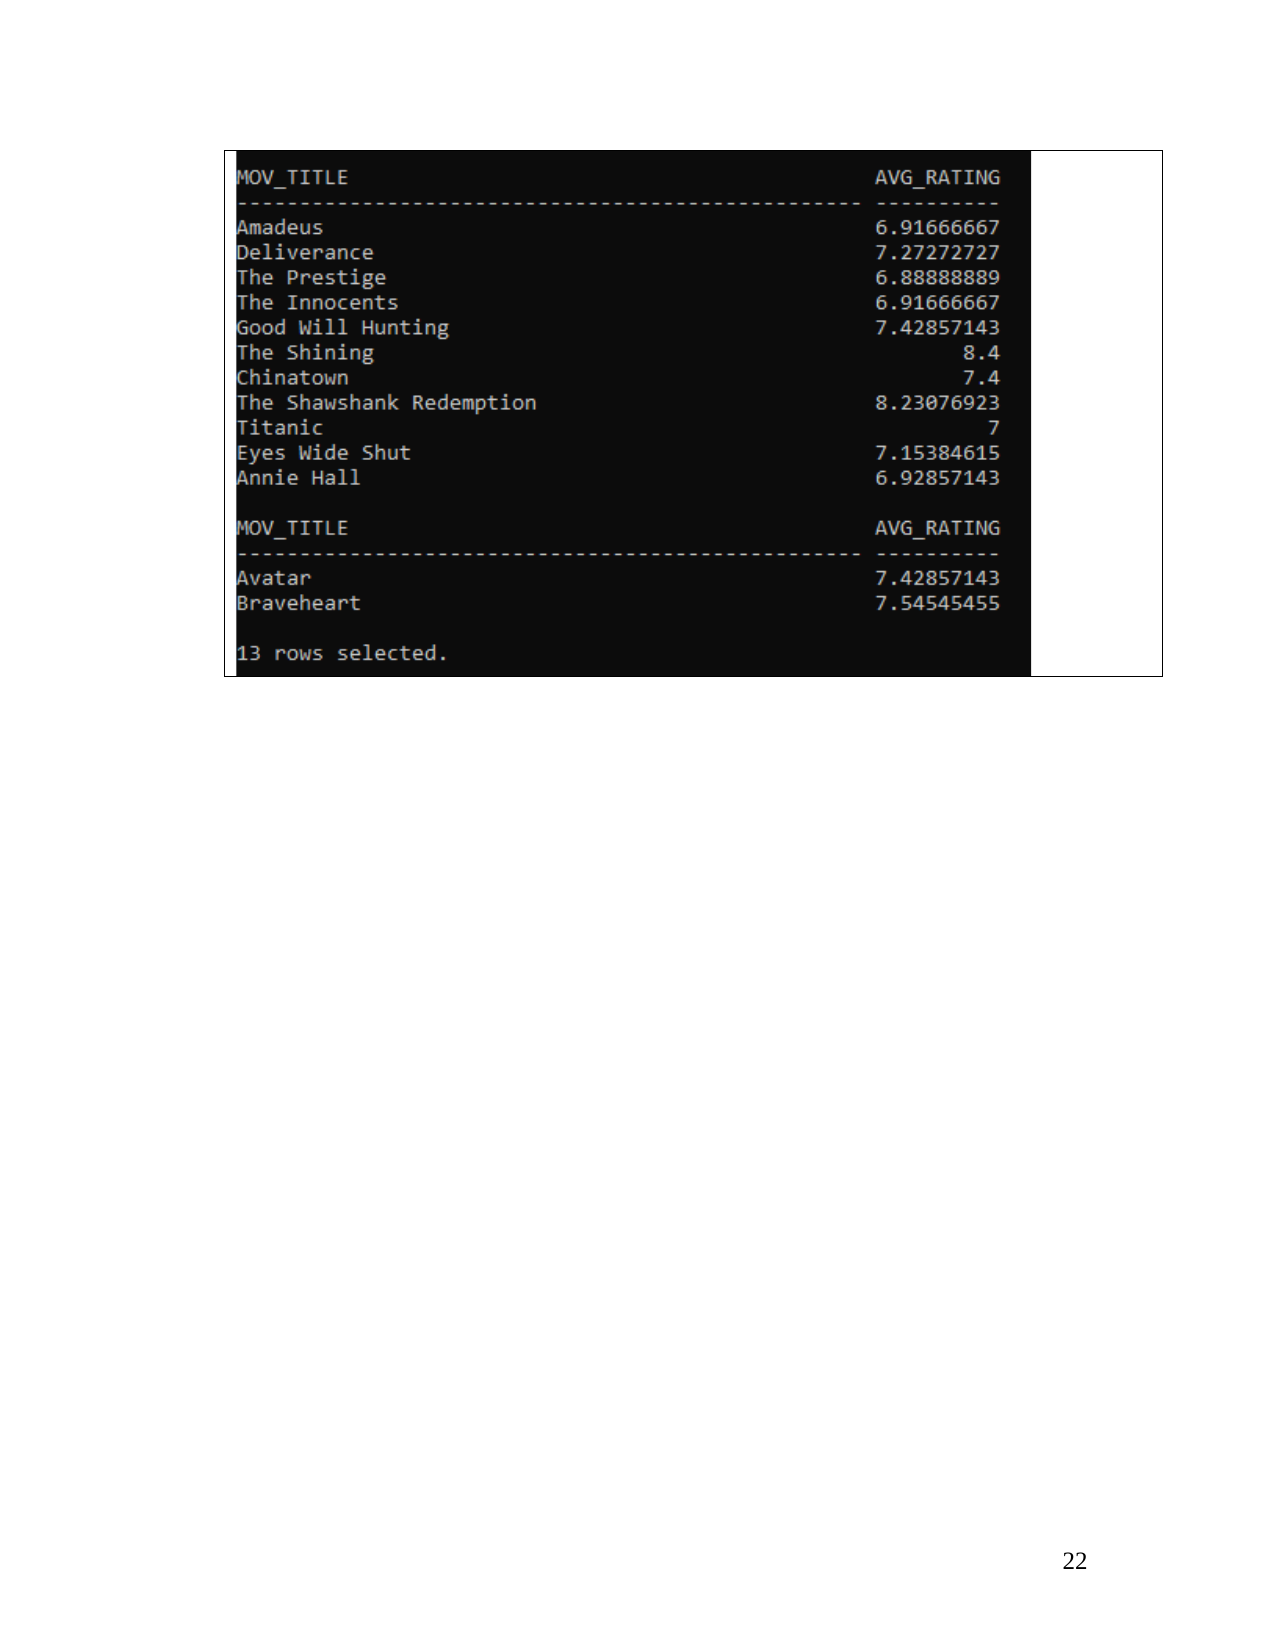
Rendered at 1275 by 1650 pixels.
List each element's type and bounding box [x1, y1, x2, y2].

table_header [225, 151, 235, 676]
picture [235, 151, 1032, 676]
table_header [1032, 151, 1162, 676]
